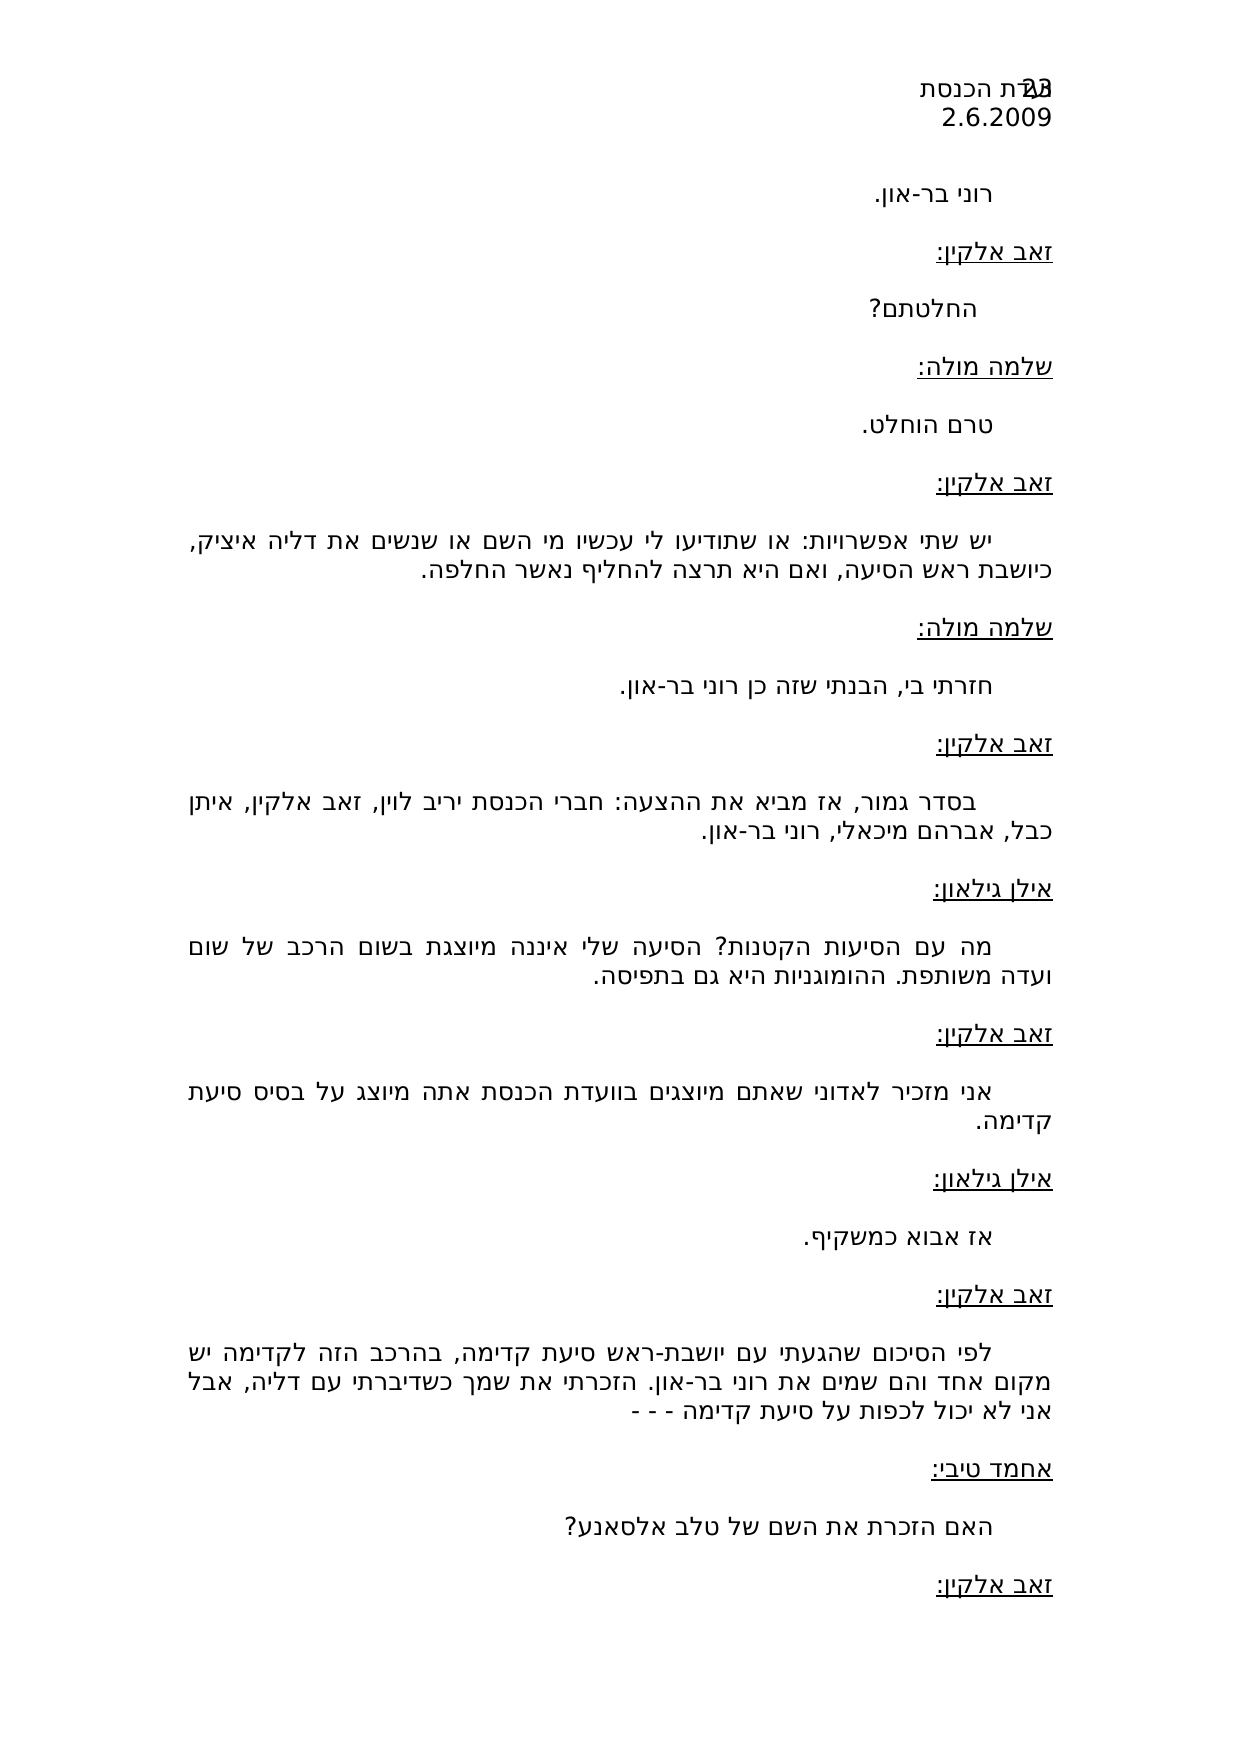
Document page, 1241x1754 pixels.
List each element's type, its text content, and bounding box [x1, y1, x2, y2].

text בסדר גמור, אז מביא את ההצעה: חברי הכנסת יריב לוין, זאב אלקין, איתן כבל, אברהם מיכאלי, רוני בר-און. [187, 787, 1053, 845]
text החלטתם? [187, 294, 1053, 324]
text זאב אלקין: [187, 1019, 1053, 1048]
text חזרתי בי, הבנתי שזה כן רוני בר-און. [187, 671, 1053, 700]
text זאב אלקין: [187, 1280, 1053, 1309]
text אילן גילאון: [187, 874, 1053, 903]
text האם הזכרת את השם של טלב אלסאנע? [187, 1512, 1053, 1541]
text שלמה מולה: [187, 613, 1053, 642]
text אני מזכיר לאדוני שאתם מיוצגים בוועדת הכנסת אתה מיוצג על בסיס סיעת קדימה. [187, 1077, 1053, 1135]
text שלמה מולה: [187, 352, 1053, 382]
text טרם הוחלט. [187, 410, 1053, 439]
text זאב אלקין: [187, 1570, 1053, 1599]
text יש שתי אפשרויות: או שתודיעו לי עכשיו מי השם או שנשים את דליה איציק, כיושבת ראש הסיעה, ואם היא תרצה להחליף נאשר החלפה. [187, 526, 1053, 584]
text לפי הסיכום שהגעתי עם יושבת-ראש סיעת קדימה, בהרכב הזה לקדימה יש מקום אחד והם שמים את רוני בר-און. הזכרתי את שמך כשדיברתי עם דליה, אבל אני לא יכול לכפות על סיעת קדימה - - - [187, 1338, 1053, 1425]
text אילן גילאון: [187, 1164, 1053, 1193]
text זאב אלקין: [187, 468, 1053, 497]
text רוני בר-און. [187, 179, 1053, 208]
text אז אבוא כמשקיף. [187, 1222, 1053, 1251]
text זאב אלקין: [187, 729, 1053, 758]
text מה עם הסיעות הקטנות? הסיעה שלי איננה מיוצגת בשום הרכב של שום ועדה משותפת. ההומוגניות היא גם בתפיסה. [187, 932, 1053, 990]
text אחמד טיבי: [187, 1454, 1053, 1483]
text זאב אלקין: [187, 237, 1053, 266]
